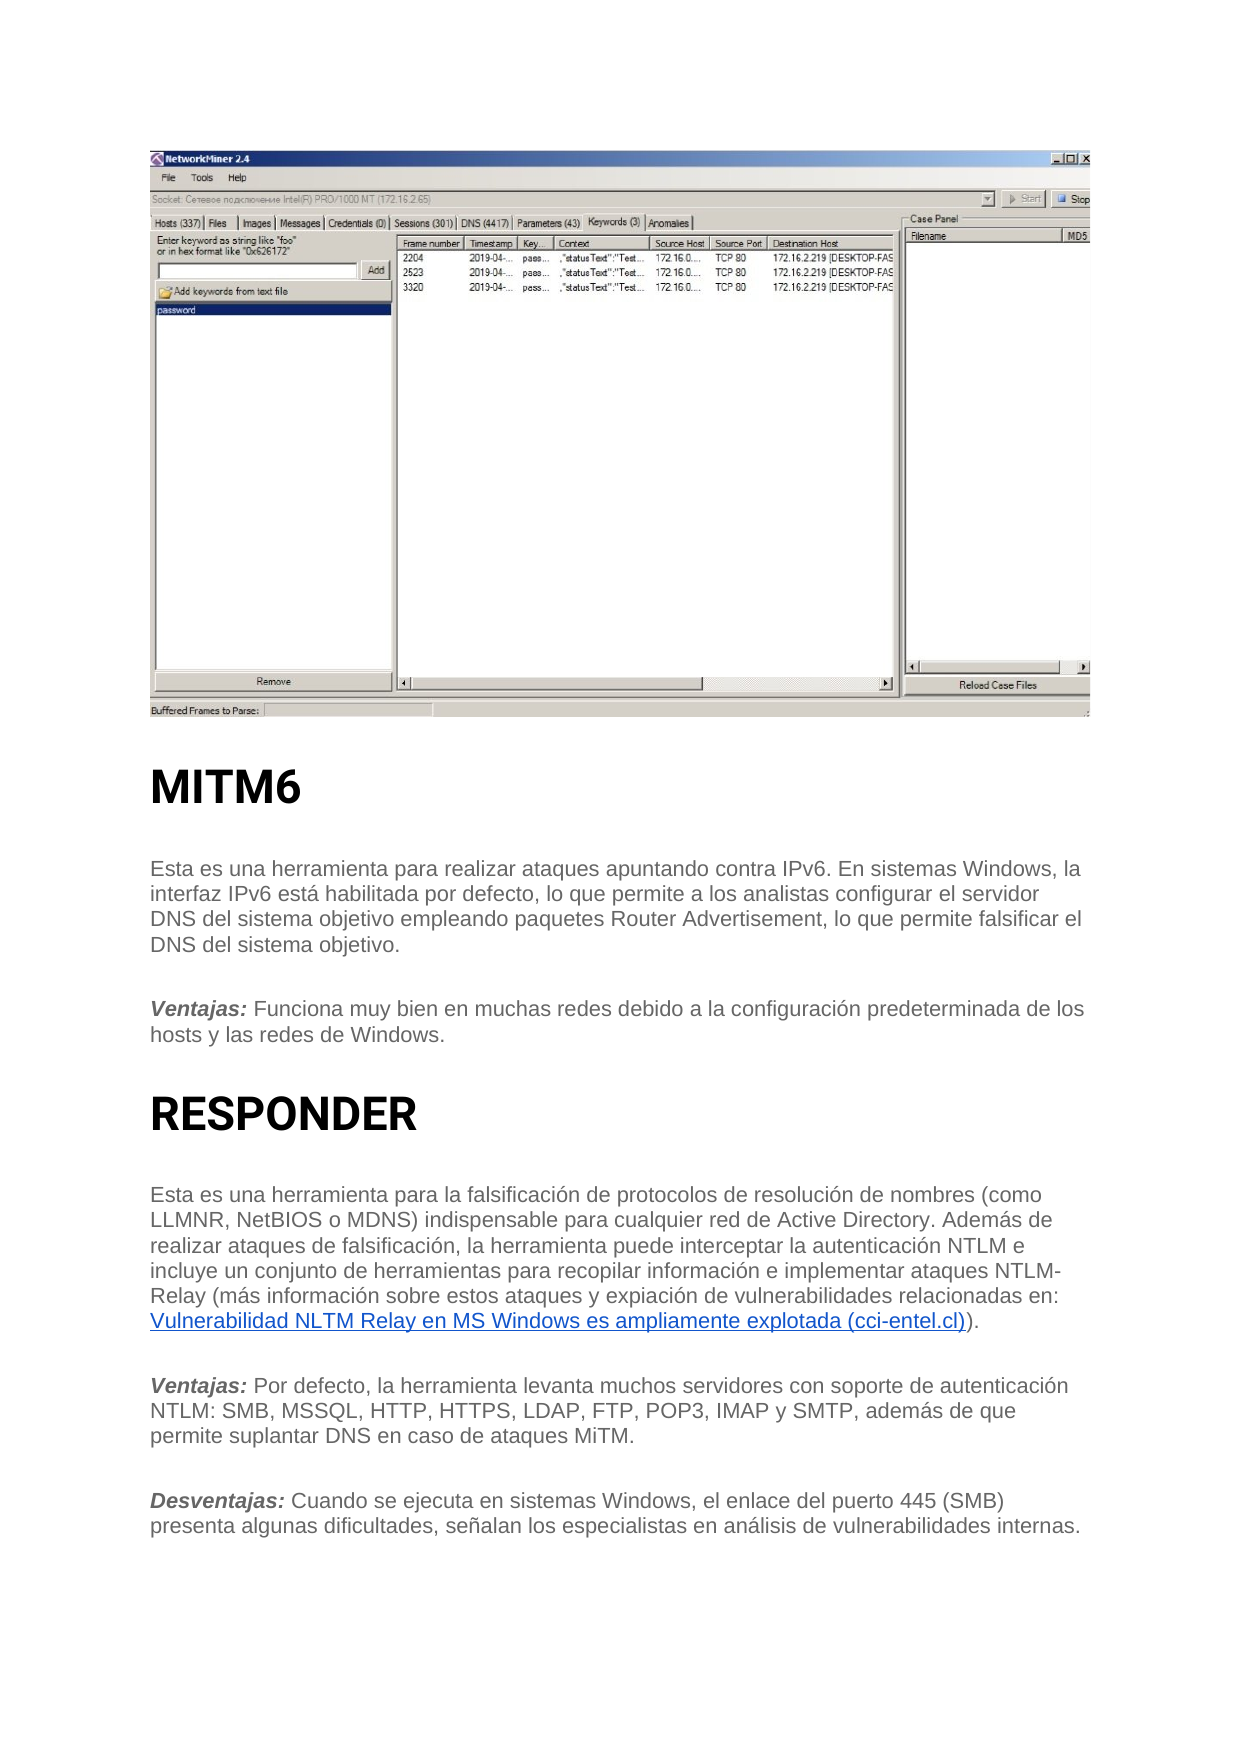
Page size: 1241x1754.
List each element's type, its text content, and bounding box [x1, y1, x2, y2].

subtitle MITM6 [150, 760, 1090, 815]
picture [150, 150, 1091, 717]
text Ventajas: Por defecto, la herramienta levanta muchos servidores con soporte de autenticación NTLM: SMB, MSSQL, HTTP, HTTPS, LDAP, FTP, POP3, IMAP y SMTP, además de que permite suplantar DNS en caso de ataques MiTM. [150, 1373, 1090, 1449]
text Esta es una herramienta para la falsificación de protocolos de resolución de nombres (como LLMNR, NetBIOS o MDNS) indispensable para cualquier red de Active Directory. Además de realizar ataques de falsificación, la herramienta puede interceptar la autenticación NTLM e incluye un conjunto de herramientas para recopilar información e implementar ataques NTLM-Relay (más información sobre estos ataques y expiación de vulnerabilidades relacionadas en: Vulnerabilidad NLTM Relay en MS Windows es ampliamente explotada (cci-entel.cl)). [150, 1182, 1090, 1333]
text Ventajas: Funciona muy bien en muchas redes debido a la configuración predeterminada de los hosts y las redes de Windows. [150, 996, 1090, 1047]
text Esta es una herramienta para realizar ataques apuntando contra IPv6. En sistemas Windows, la interfaz IPv6 está habilitada por defecto, lo que permite a los analistas configurar el servidor DNS del sistema objetivo empleando paquetes Router Advertisement, lo que permite falsificar el DNS del sistema objetivo. [150, 856, 1090, 957]
text Desventajas: Cuando se ejecuta en sistemas Windows, el enlace del puerto 445 (SMB) presenta algunas dificultades, señalan los especialistas en análisis de vulnerabilidades internas. [150, 1488, 1090, 1539]
subtitle RESPONDER [150, 1086, 1090, 1141]
